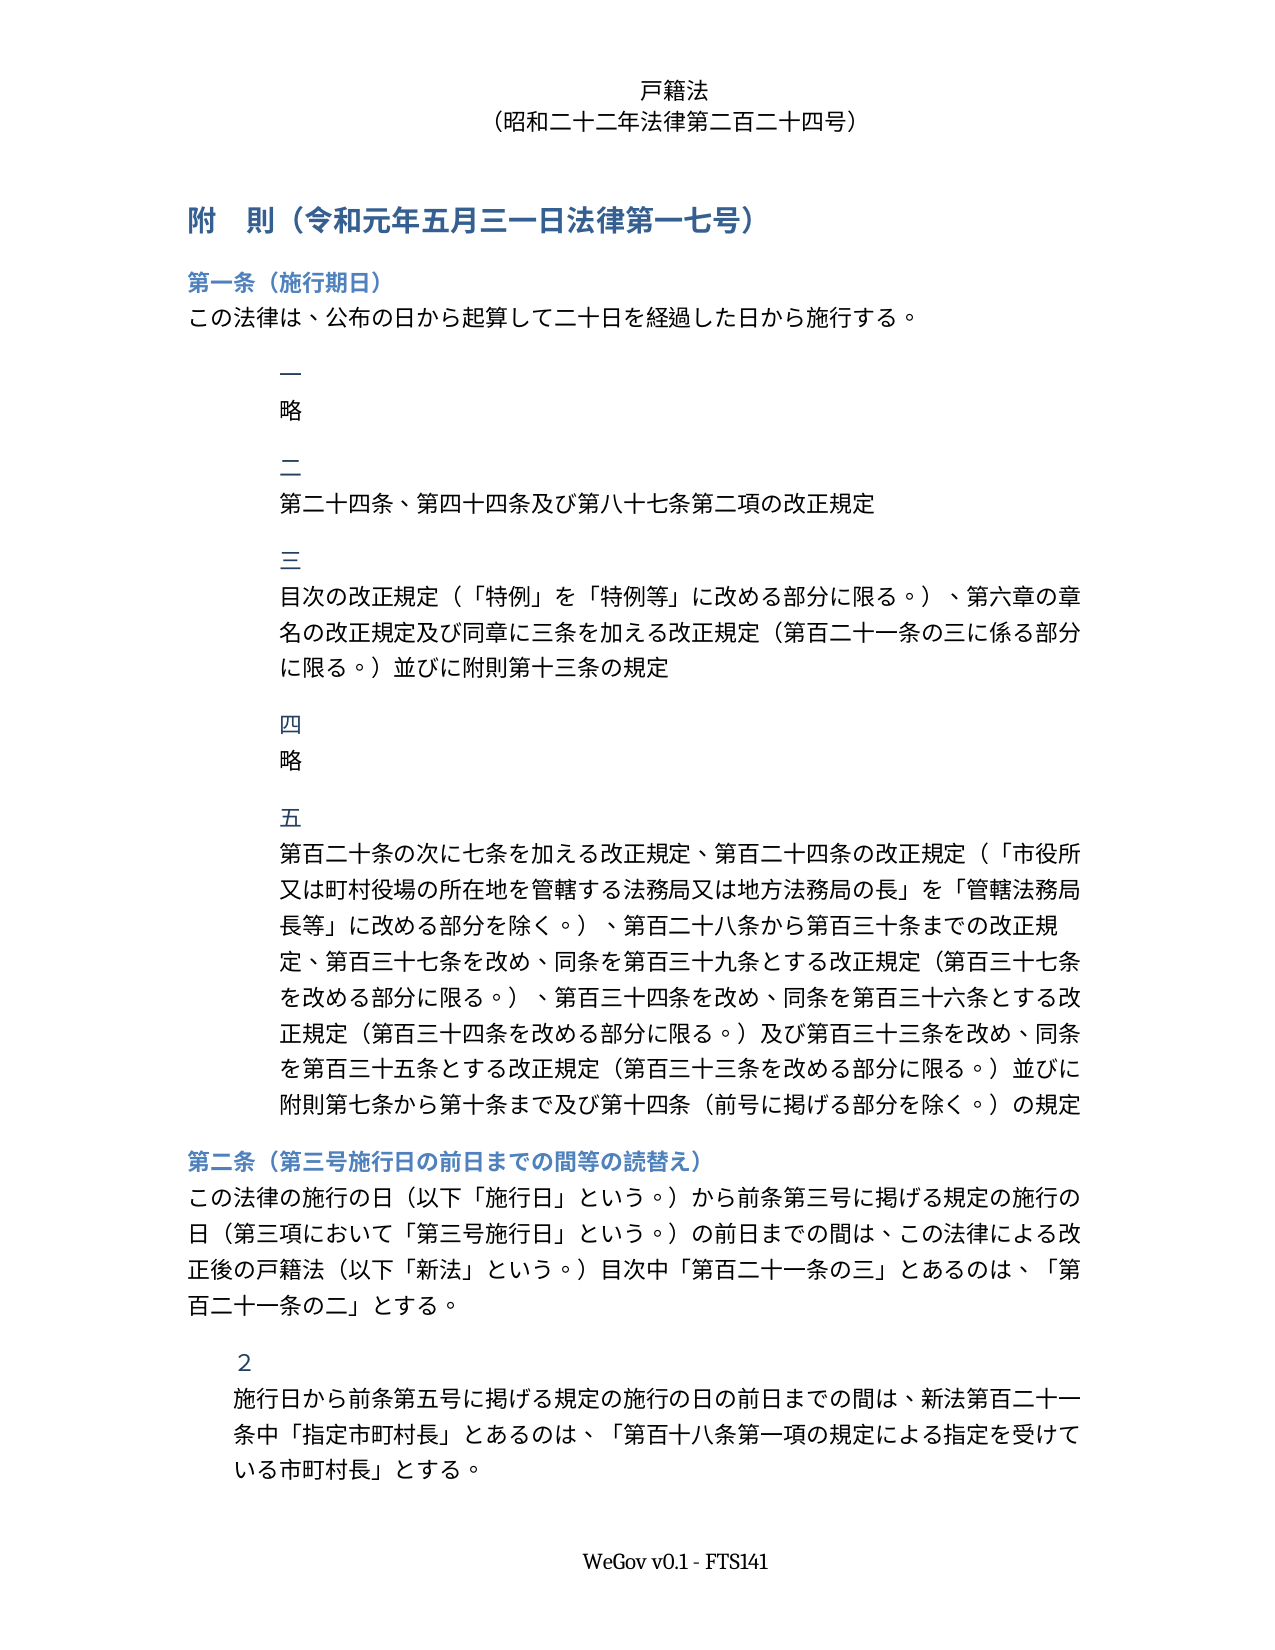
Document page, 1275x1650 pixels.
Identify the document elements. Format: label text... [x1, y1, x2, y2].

text 施行日から前条第五号に掲げる規定の施行の日の前日までの間は、新法第百二十一条中「指定市町村長」とあるのは、「第百十八条第一項の規定による指定を受けている市町村長」とする。 [233, 1383, 1087, 1486]
subtitle 一 [279, 359, 1087, 390]
subtitle 第一条（施行期日） [187, 266, 1087, 298]
text 第二十四条、第四十四条及び第八十七条第二項の改正規定 [279, 488, 1087, 519]
text 略 [279, 395, 1087, 426]
subtitle 四 [279, 709, 1087, 740]
subtitle 五 [279, 802, 1087, 833]
text 第百二十条の次に七条を加える改正規定、第百二十四条の改正規定（「市役所又は町村役場の所在地を管轄する法務局又は地方法務局の長」を「管轄法務局長等」に改める部分を除く。）、第百二十八条から第百三十条までの改正規定、第百三十七条を改め、同条を第百三十九条とする改正規定（第百三十七条を改める部分に限る。）、第百三十四条を改め、同条を第百三十六条とする改正規定（第百三十四条を改める部分に限る。）及び第百三十三条を改め、同条を第百三十五条とする改正規定（第百三十三条を改める部分に限る。）並びに附則第七条から第十条まで及び第十四条（前号に掲げる部分を除く。）の規定 [279, 838, 1087, 1121]
subtitle 附 則（令和元年五月三一日法律第一七号） [187, 200, 1087, 240]
subtitle 三 [279, 544, 1087, 576]
text この法律は、公布の日から起算して二十日を経過した日から施行する。 [187, 302, 1087, 334]
text この法律の施行の日（以下「施行日」という。）から前条第三号に掲げる規定の施行の日（第三項において「第三号施行日」という。）の前日までの間は、この法律による改正後の戸籍法（以下「新法」という。）目次中「第百二十一条の三」とあるのは、「第百二十一条の二」とする。 [187, 1182, 1087, 1321]
subtitle 二 [279, 452, 1087, 483]
text 目次の改正規定（「特例」を「特例等」に改める部分に限る。）、第六章の章名の改正規定及び同章に三条を加える改正規定（第百二十一条の三に係る部分に限る。）並びに附則第十三条の規定 [279, 581, 1087, 684]
text 略 [279, 745, 1087, 776]
subtitle ２ [233, 1347, 1087, 1378]
subtitle 第二条（第三号施行日の前日までの間等の読替え） [187, 1146, 1087, 1177]
